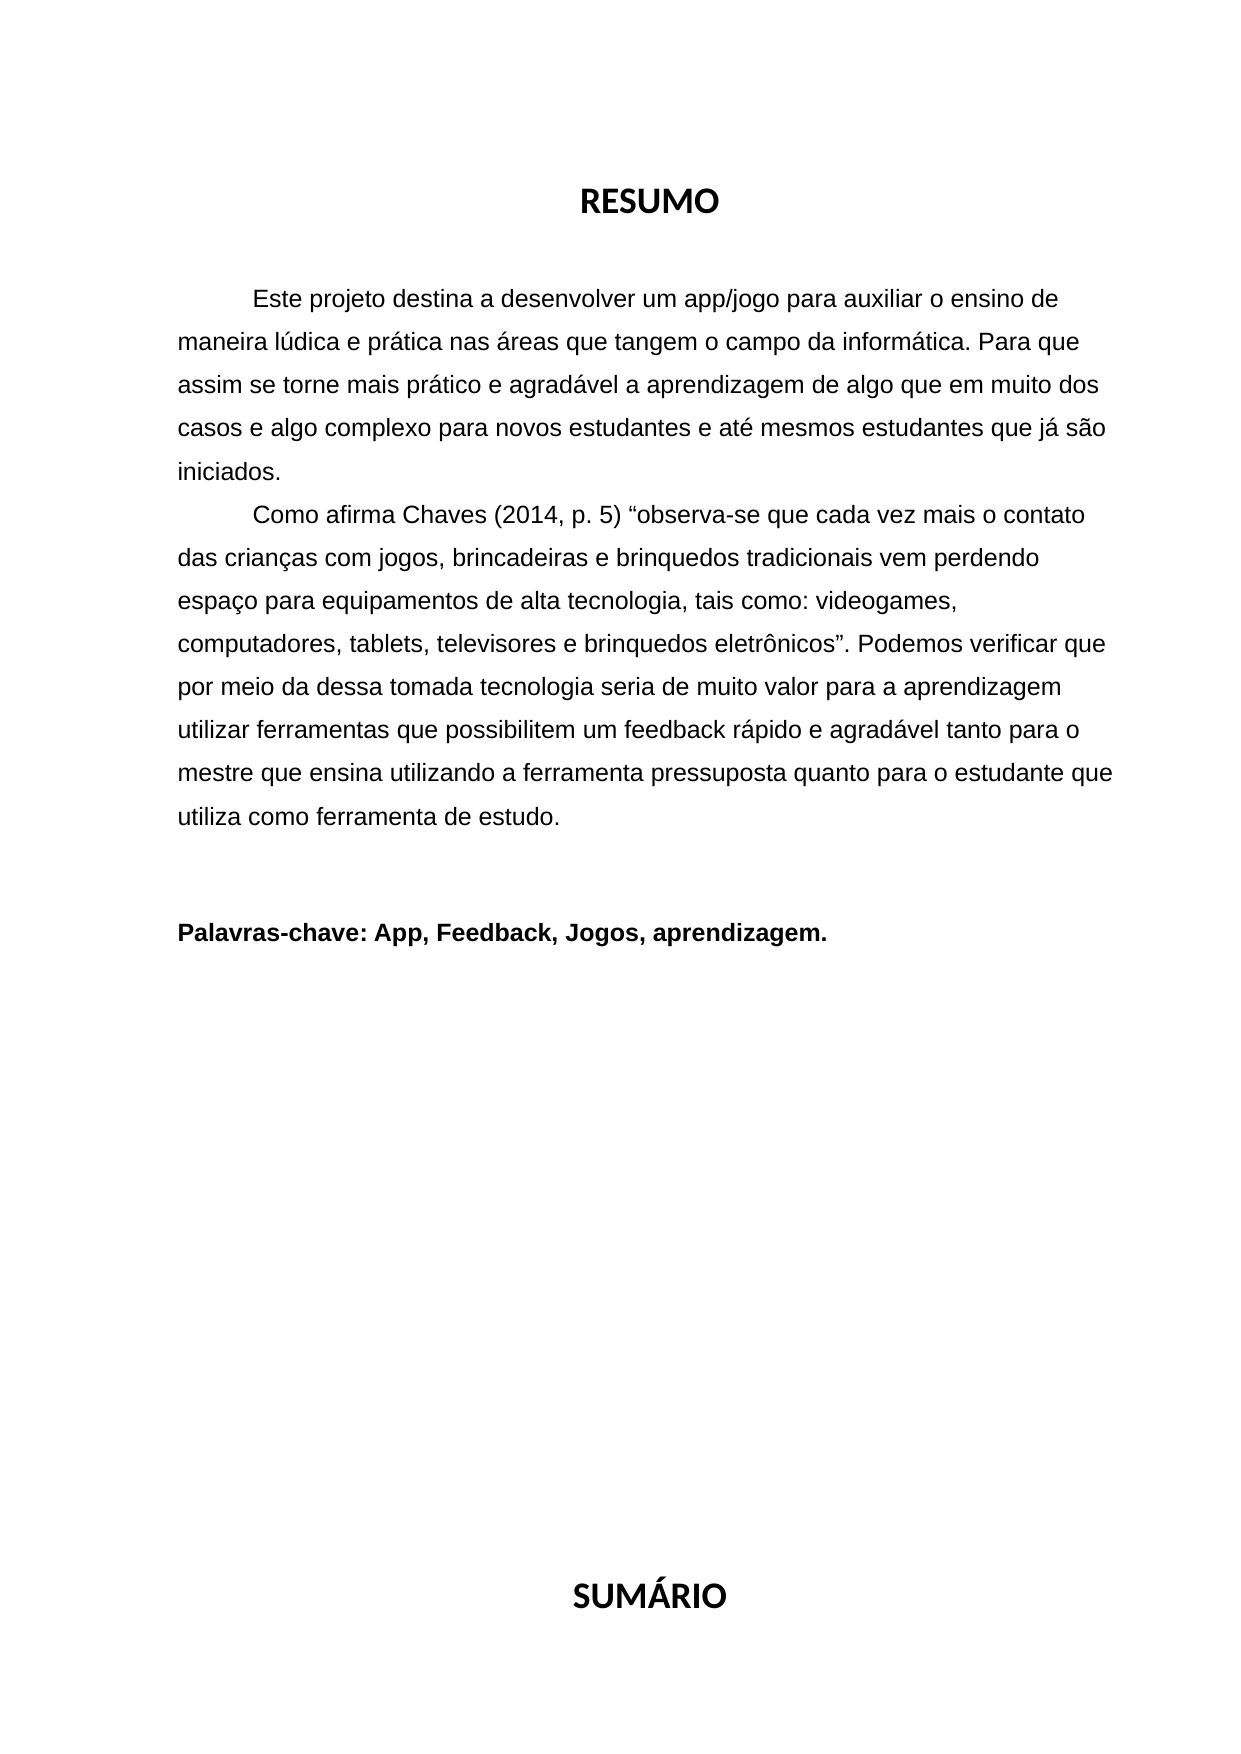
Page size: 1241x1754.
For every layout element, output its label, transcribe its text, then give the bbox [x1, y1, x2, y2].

text Como afirma Chaves (2014, p. 5) “observa-se que cada vez mais o contato das crianças com jogos, brincadeiras e brinquedos tradicionais vem perdendo espaço para equipamentos de alta tecnologia, tais como: videogames, computadores, tablets, televisores e brinquedos eletrônicos”. Podemos verificar que por meio da dessa tomada tecnologia seria de muito valor para a aprendizagem utilizar ferramentas que possibilitem um feedback rápido e agradável tanto para o mestre que ensina utilizando a ferramenta pressuposta quanto para o estudante que utiliza como ferramenta de estudo. [177, 500, 1122, 830]
text Este projeto destina a desenvolver um app/jogo para auxiliar o ensino de maneira lúdica e prática nas áreas que tangem o campo da informática. Para que assim se torne mais prático e agradável a aprendizagem de algo que em muito dos casos e algo complexo para novos estudantes e até mesmos estudantes que já são iniciados. [177, 284, 1122, 485]
text SUMÁRIO [177, 1572, 1122, 1618]
text RESUMO [177, 177, 1122, 223]
text Palavras-chave: App, Feedback, Jogos, aprendizagem. [177, 918, 1122, 947]
